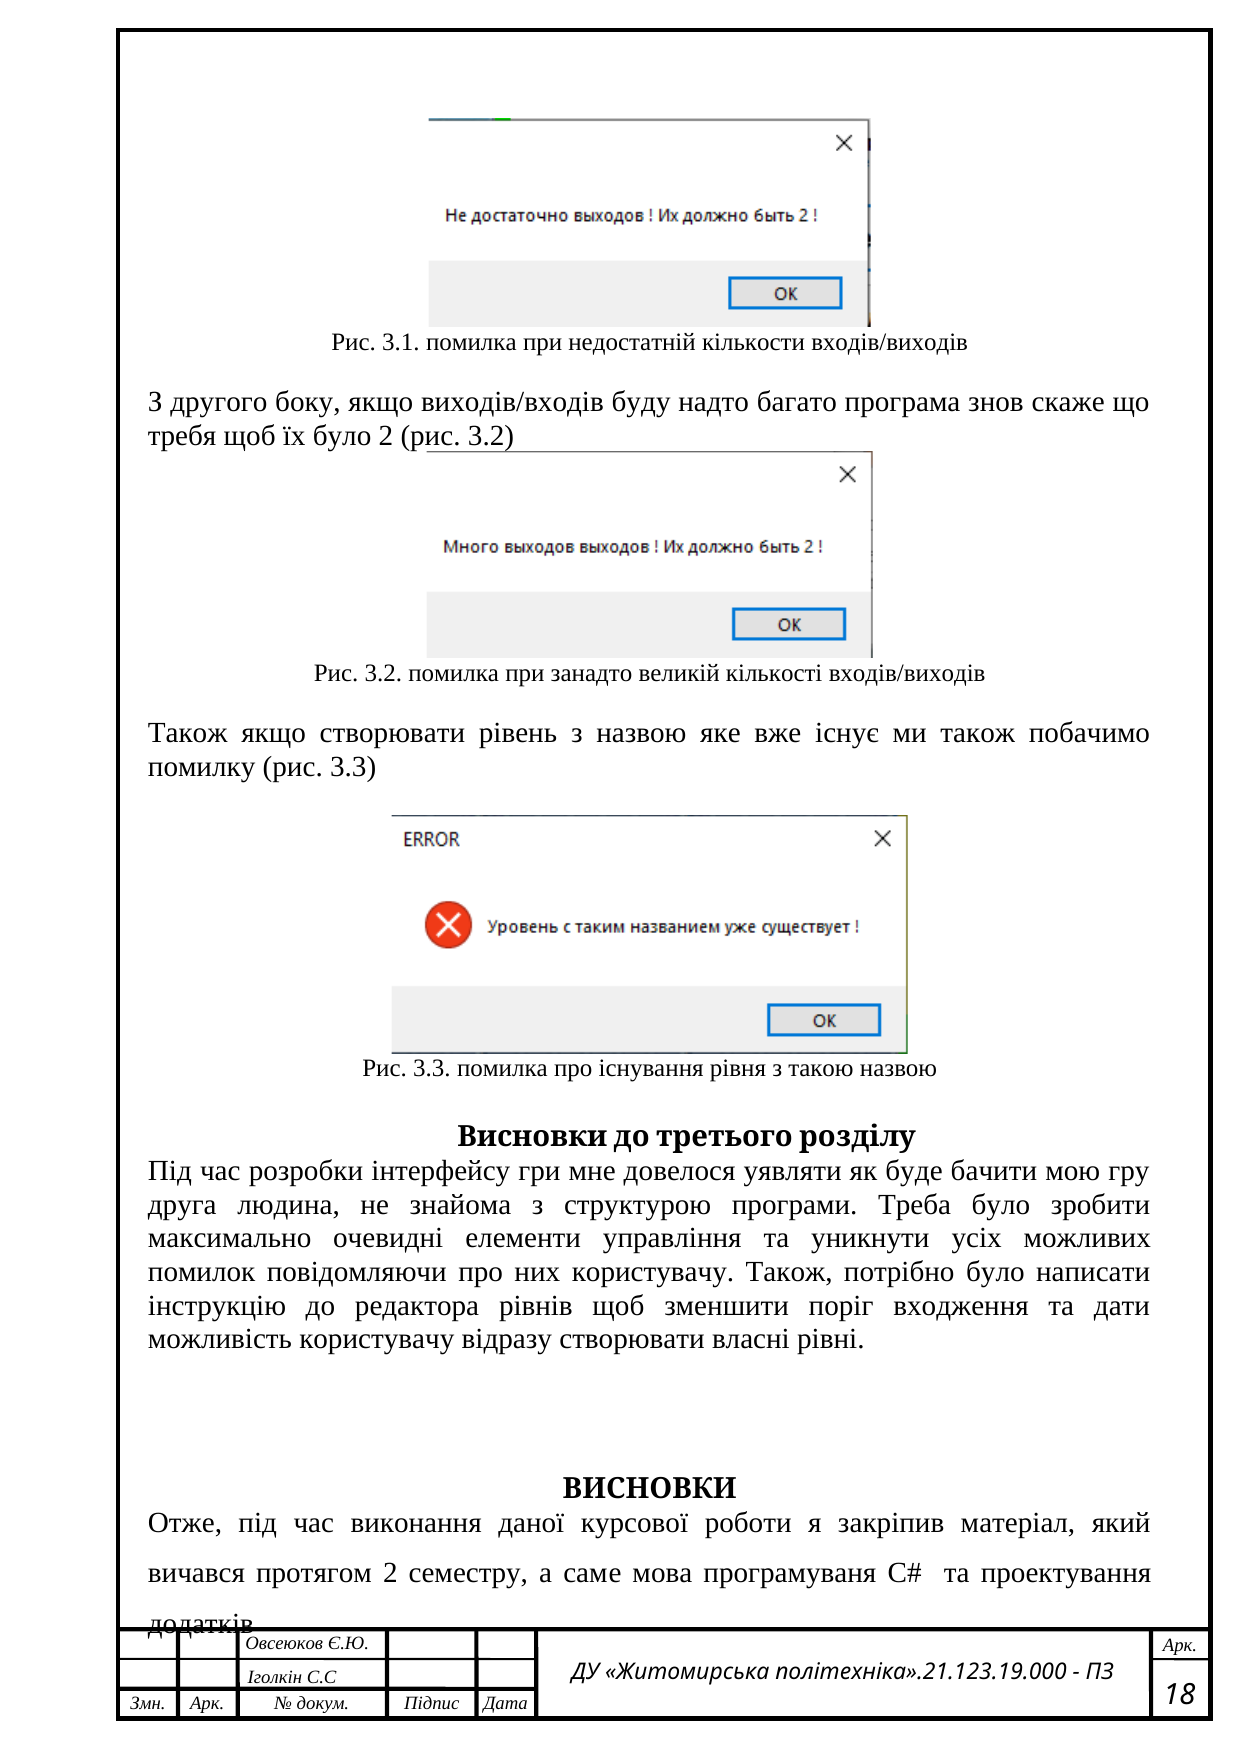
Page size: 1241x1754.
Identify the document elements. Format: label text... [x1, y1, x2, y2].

subtitle Висновки до третього розділу [148, 1120, 1152, 1153]
picture [391, 815, 908, 1054]
subtitle ВИСНОВКИ [148, 1472, 1152, 1505]
text З другого боку, якщо виходів/входів буду надто багато програма знов скаже що требя щоб їх було 2 (рис. 3.2) [148, 384, 1152, 451]
text Рис. 3.3. помилка про існування рівня з такою назвою [148, 1053, 1152, 1082]
text Рис. 3.1. помилка при недостатній кількости входів/виходів [148, 327, 1152, 355]
text Рис. 3.2. помилка при занадто великій кількості входів/виходів [148, 658, 1152, 686]
picture [426, 451, 873, 658]
picture [428, 118, 871, 327]
text Також якщо створювати рівень з назвою яке вже існує ми також побачимо помилку (рис. 3.3) [148, 715, 1152, 782]
text Під час розробки інтерфейсу гри мне довелося уявляти як буде бачити мою гру друга людина, не знайома з структурою програми. Треба було зробити максимально очевидні елементи управління та уникнути усіх можливих помилок повідомляючи про них користувачу. Також, потрібно було написати інструкцію до редактора рівнів щоб зменшити поріг входження та дати можливість користувачу відразу створювати власні рівні. [148, 1153, 1152, 1355]
text Отже, під час виконання даної курсової роботи я закріпив матеріал, який вичався протягом 2 семестру, а саме мова програмуваня С# та проектування додатків [148, 1505, 1152, 1639]
